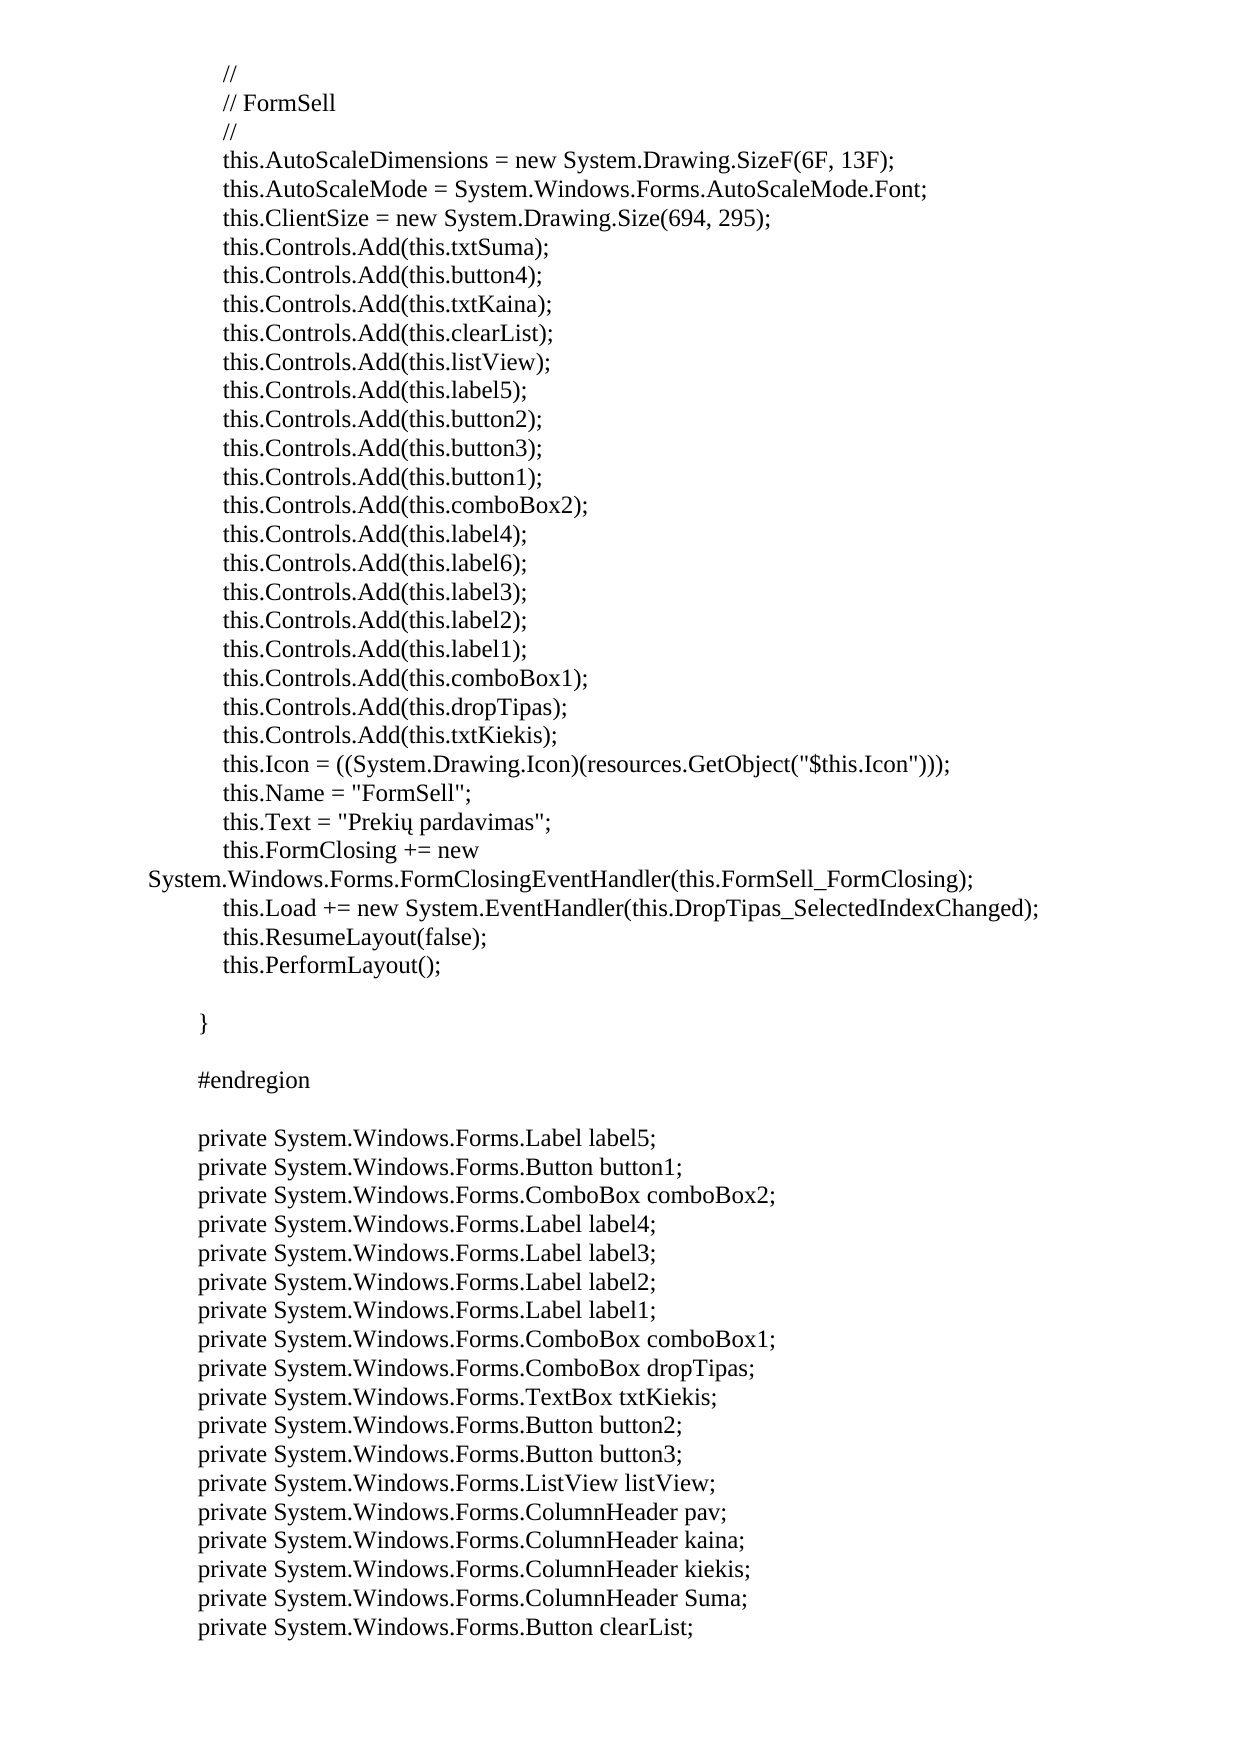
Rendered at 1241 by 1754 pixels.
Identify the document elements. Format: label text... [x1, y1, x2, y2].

text this.Controls.Add(this.comboBox2); [148, 490, 1152, 519]
text private System.Windows.Forms.ColumnHeader pav; [148, 1497, 1152, 1525]
text private System.Windows.Forms.ListView listView; [148, 1468, 1152, 1497]
text this.AutoScaleMode = System.Windows.Forms.AutoScaleMode.Font; [148, 174, 1152, 203]
text this.AutoScaleDimensions = new System.Drawing.SizeF(6F, 13F); [148, 145, 1152, 174]
text // [148, 117, 1152, 145]
text this.PerformLayout(); [148, 950, 1152, 979]
text this.Controls.Add(this.label2); [148, 605, 1152, 634]
text private System.Windows.Forms.Label label5; [148, 1123, 1152, 1152]
text } [148, 1008, 1152, 1037]
text this.Name = "FormSell"; [148, 778, 1152, 807]
text this.ClientSize = new System.Drawing.Size(694, 295); [148, 203, 1152, 232]
text this.ResumeLayout(false); [148, 922, 1152, 950]
text this.Controls.Add(this.button2); [148, 404, 1152, 433]
text this.Controls.Add(this.comboBox1); [148, 663, 1152, 692]
text // FormSell [148, 88, 1152, 117]
text private System.Windows.Forms.ColumnHeader kiekis; [148, 1554, 1152, 1583]
text this.Controls.Add(this.label1); [148, 634, 1152, 663]
text private System.Windows.Forms.Label label2; [148, 1267, 1152, 1295]
text this.Controls.Add(this.button3); [148, 433, 1152, 462]
text private System.Windows.Forms.Label label4; [148, 1209, 1152, 1238]
text private System.Windows.Forms.Button button1; [148, 1152, 1152, 1180]
text private System.Windows.Forms.Button button3; [148, 1439, 1152, 1468]
text private System.Windows.Forms.Label label1; [148, 1295, 1152, 1324]
text private System.Windows.Forms.ComboBox comboBox2; [148, 1180, 1152, 1209]
text this.FormClosing += new System.Windows.Forms.FormClosingEventHandler(this.FormSell_FormClosing); [148, 835, 1152, 893]
text this.Controls.Add(this.dropTipas); [148, 692, 1152, 720]
text this.Controls.Add(this.txtSuma); [148, 232, 1152, 260]
text this.Text = "Prekių pardavimas"; [148, 807, 1152, 835]
text #endregion [148, 1065, 1152, 1094]
text this.Controls.Add(this.listView); [148, 347, 1152, 375]
text this.Icon = ((System.Drawing.Icon)(resources.GetObject("$this.Icon"))); [148, 749, 1152, 778]
text private System.Windows.Forms.ColumnHeader Suma; [148, 1583, 1152, 1612]
text this.Controls.Add(this.label5); [148, 375, 1152, 404]
text // [148, 59, 1152, 88]
text this.Controls.Add(this.txtKiekis); [148, 720, 1152, 749]
text this.Controls.Add(this.label3); [148, 577, 1152, 605]
text this.Controls.Add(this.label4); [148, 519, 1152, 548]
text private System.Windows.Forms.ComboBox dropTipas; [148, 1353, 1152, 1382]
text private System.Windows.Forms.TextBox txtKiekis; [148, 1382, 1152, 1410]
text this.Load += new System.EventHandler(this.DropTipas_SelectedIndexChanged); [148, 893, 1152, 922]
text private System.Windows.Forms.Button clearList; [148, 1612, 1152, 1640]
text this.Controls.Add(this.label6); [148, 548, 1152, 577]
text this.Controls.Add(this.button1); [148, 462, 1152, 490]
text private System.Windows.Forms.ComboBox comboBox1; [148, 1324, 1152, 1353]
text this.Controls.Add(this.button4); [148, 260, 1152, 289]
text this.Controls.Add(this.txtKaina); [148, 289, 1152, 318]
text private System.Windows.Forms.Label label3; [148, 1238, 1152, 1267]
text private System.Windows.Forms.Button button2; [148, 1410, 1152, 1439]
text this.Controls.Add(this.clearList); [148, 318, 1152, 347]
text private System.Windows.Forms.ColumnHeader kaina; [148, 1525, 1152, 1554]
